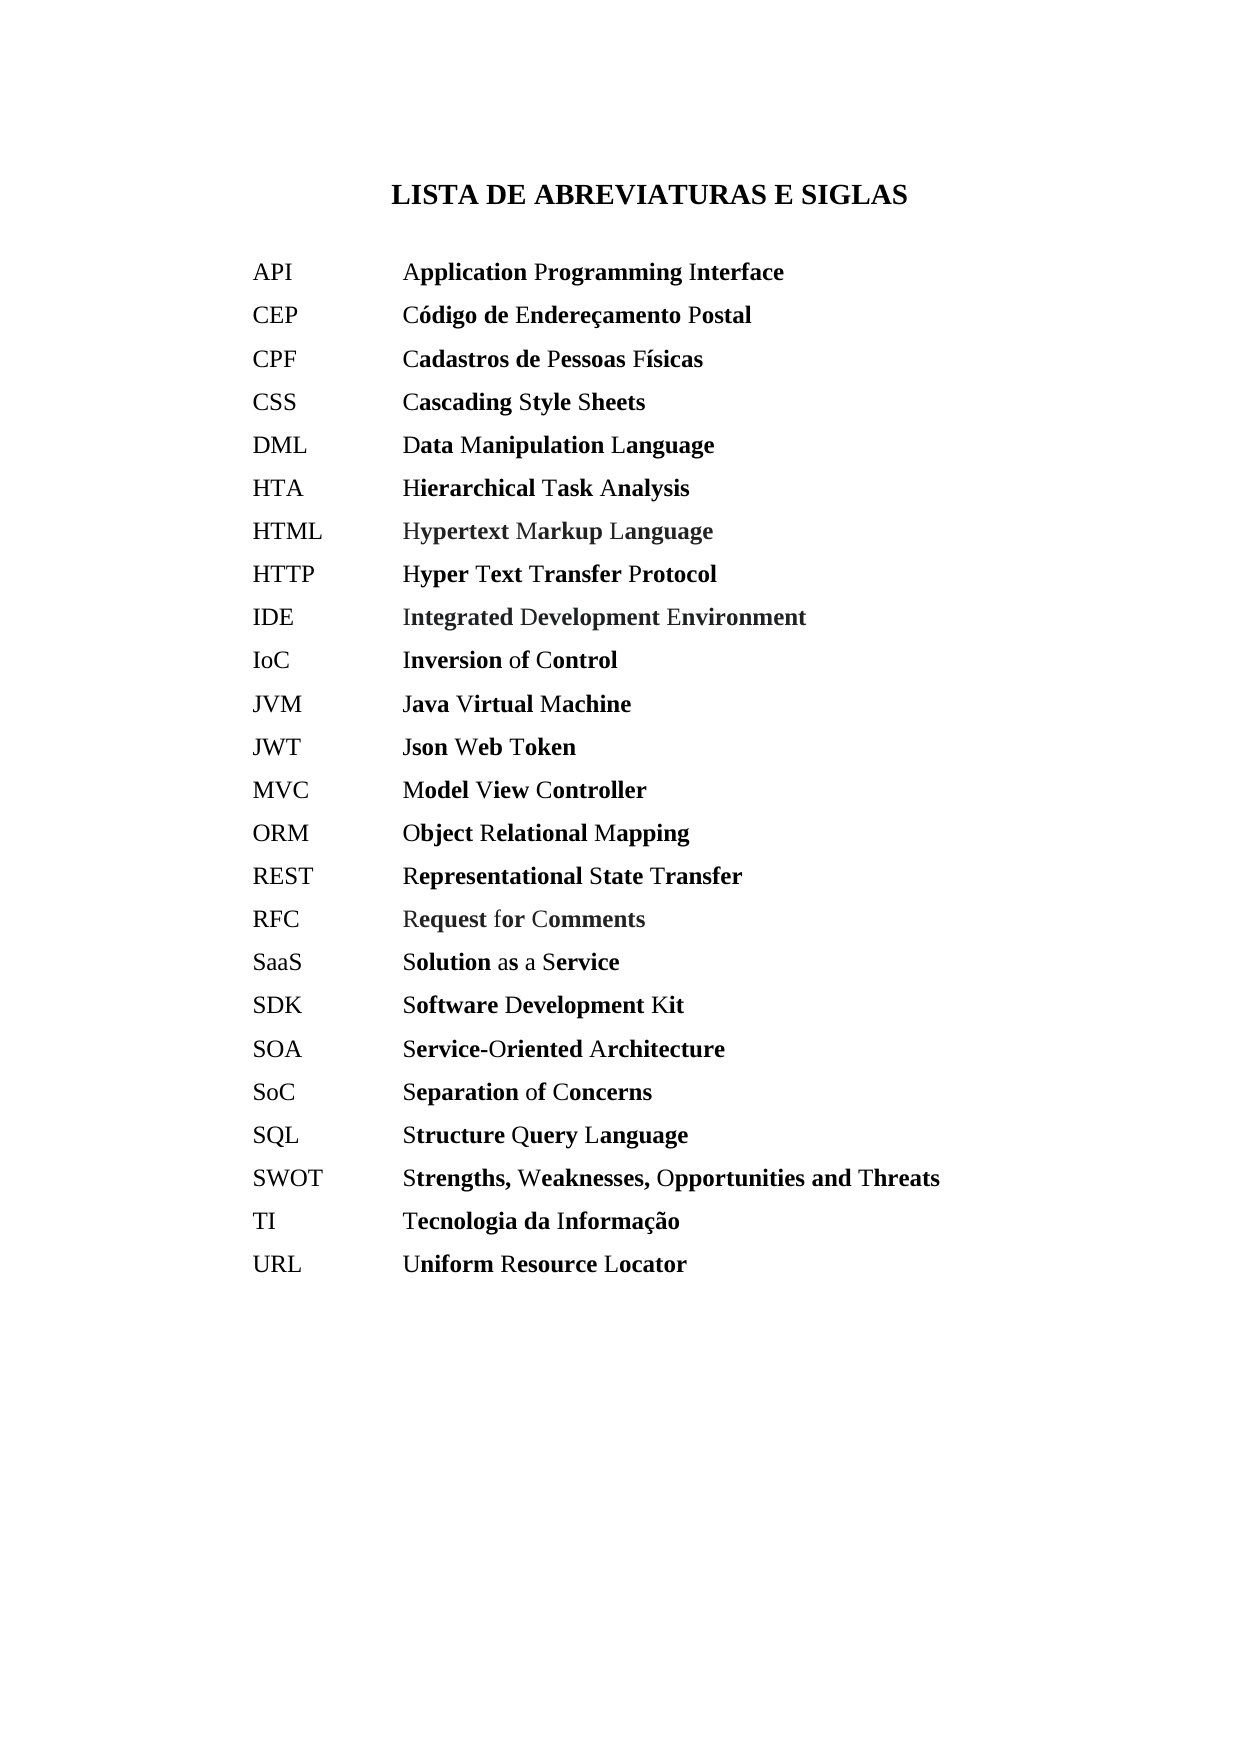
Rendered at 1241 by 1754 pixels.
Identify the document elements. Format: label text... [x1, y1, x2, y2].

subtitle LISTA DE ABREVIATURAS E SIGLAS [177, 177, 1122, 211]
subtitle API Application Programming Interface CEP Código de Endereçamento Postal CPF Cadastros de Pessoas Físicas CSS Cascading Style Sheets DML Data Manipulation Language HTA Hierarchical Task Analysis HTML Hypertext Markup Language HTTP Hyper Text Transfer Protocol IDE Integrated Development Environment IoC Inversion of Control JVM Java Virtual Machine JWT Json Web Token MVC Model View Controller ORM Object Relational Mapping REST Representational State Transfer RFC Request for Comments SaaS Solution as a Service SDK Software Development Kit SOA Service-Oriented Architecture SoC Separation of Concerns SQL Structure Query Language SWOT Strengths, Weaknesses, Opportunities and Threats TI Tecnologia da Informação URL Uniform Resource Locator [252, 257, 1122, 1278]
